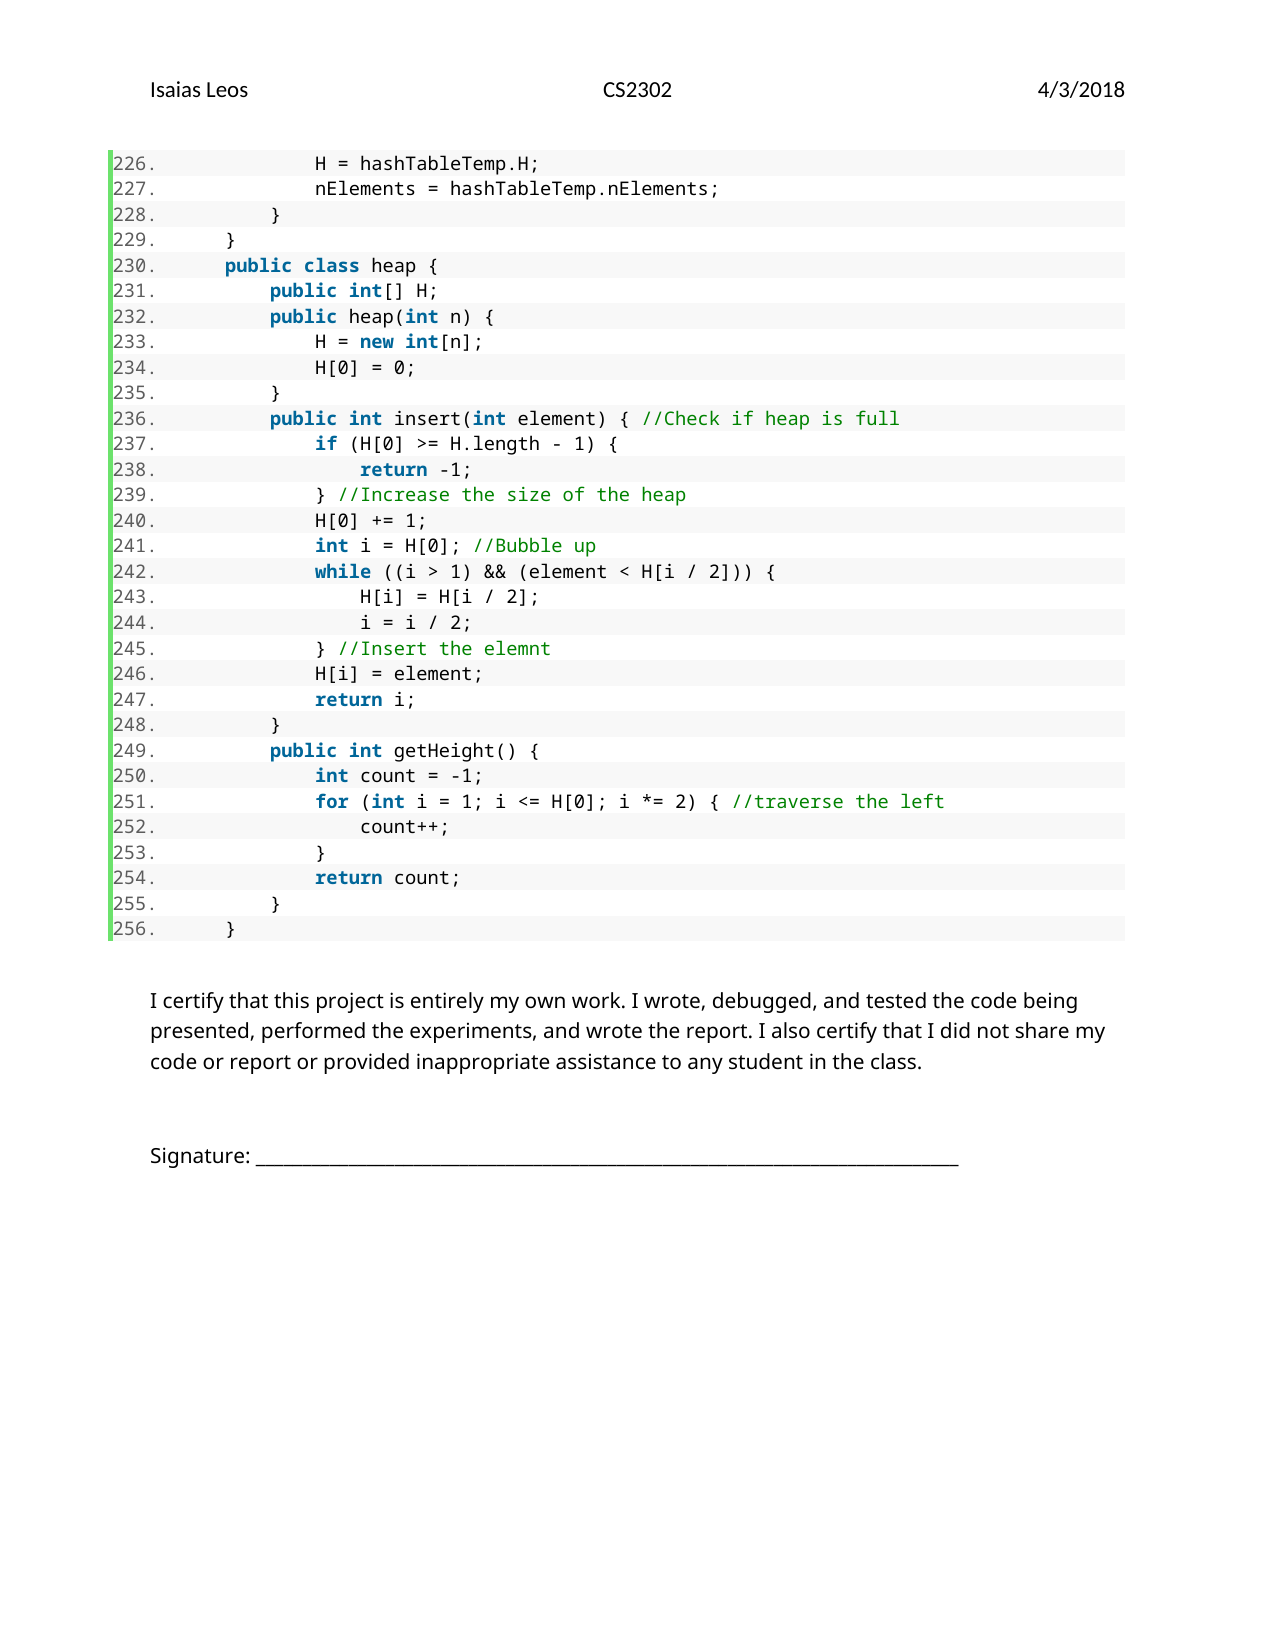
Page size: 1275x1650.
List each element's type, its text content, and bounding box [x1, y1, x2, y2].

list H[0] = 0; [113, 354, 1125, 380]
list public int[] H; [113, 278, 1125, 303]
text I certify that this project is entirely my own work. I wrote, debugged, and tested the code being presented, performed the experiments, and wrote the report. I also certify that I did not share my code or report or provided inappropriate assistance to any student in the class. [150, 986, 1125, 1076]
list H = hashTableTemp.H; [113, 150, 1125, 176]
list count++; [113, 813, 1125, 839]
list H = new int[n]; [113, 329, 1125, 354]
list int count = -1; [113, 762, 1125, 788]
list public heap(int n) { [113, 303, 1125, 329]
list int i = H[0]; //Bubble up [113, 533, 1125, 558]
list } [113, 890, 1125, 916]
list if (H[0] >= H.length - 1) { [113, 431, 1125, 456]
list nElements = hashTableTemp.nElements; [113, 176, 1125, 201]
list } //Insert the elemnt [113, 635, 1125, 660]
list return i; [113, 686, 1125, 711]
list } [113, 227, 1125, 252]
list while ((i > 1) && (element < H[i / 2])) { [113, 558, 1125, 584]
list public class heap { [113, 252, 1125, 278]
list H[i] = H[i / 2]; [113, 584, 1125, 609]
list public int getHeight() { [113, 737, 1125, 762]
list return -1; [113, 456, 1125, 482]
list H[0] += 1; [113, 507, 1125, 533]
list } //Increase the size of the heap [113, 482, 1125, 507]
list return count; [113, 864, 1125, 890]
list } [113, 380, 1125, 405]
list } [113, 711, 1125, 737]
list for (int i = 1; i <= H[0]; i *= 2) { //traverse the left [113, 788, 1125, 813]
text Signature: ____________________________________________________________________________ [150, 1142, 1125, 1170]
list } [113, 916, 1125, 941]
list public int insert(int element) { //Check if heap is full [113, 405, 1125, 431]
list H[i] = element; [113, 660, 1125, 686]
list } [113, 839, 1125, 864]
list i = i / 2; [113, 609, 1125, 635]
list } [113, 201, 1125, 227]
